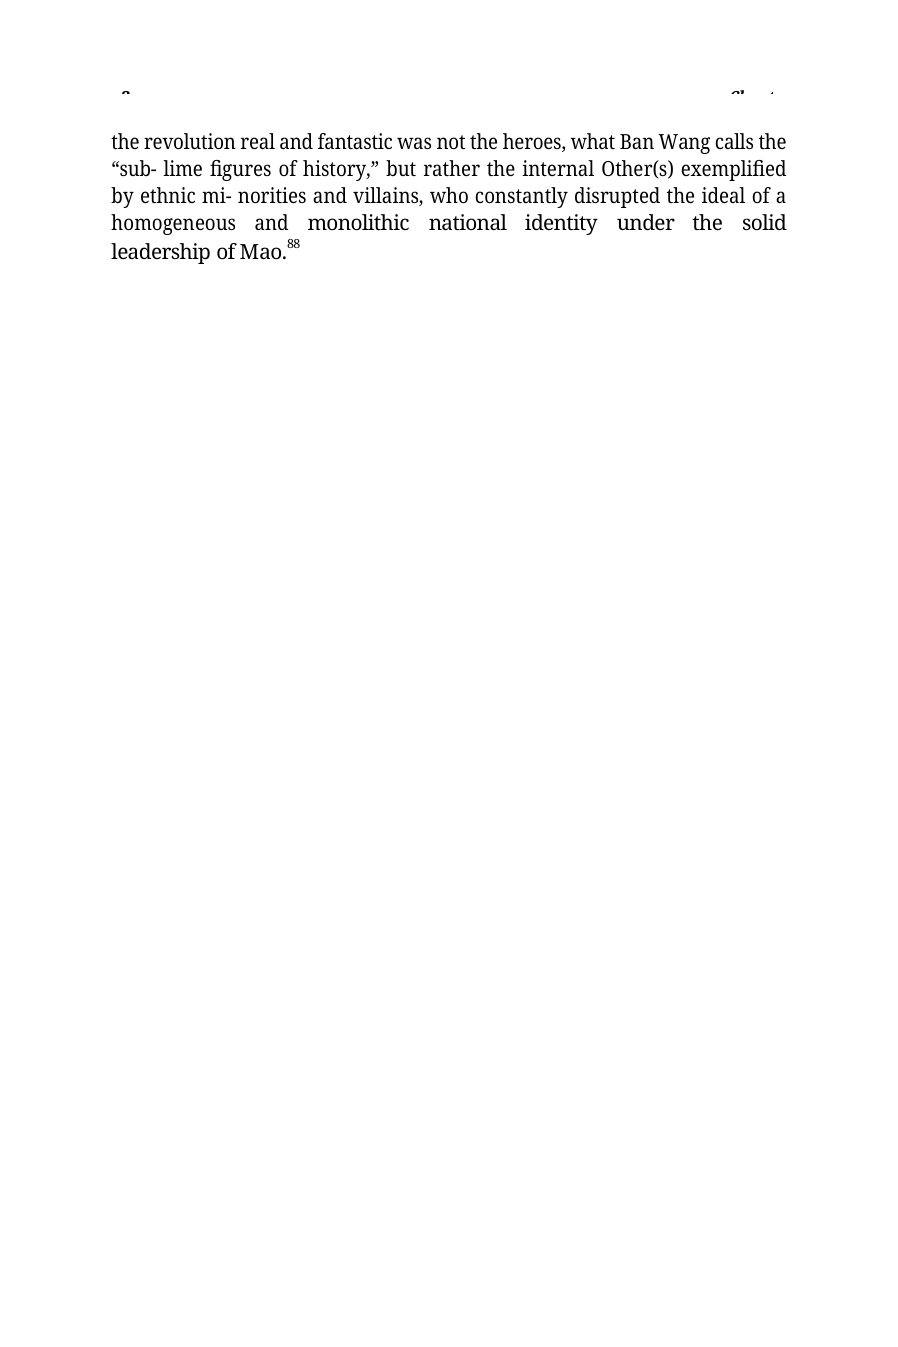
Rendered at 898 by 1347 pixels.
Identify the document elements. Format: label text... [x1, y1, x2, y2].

text the revolution real and fantastic was not the heroes, what Ban Wang calls the “sub- lime figures of history,” but rather the internal Other(s) exemplified by ethnic mi- norities and villains, who constantly disrupted the ideal of a homogeneous and monolithic national identity under the solid leadership of Mao.88 [111, 128, 787, 266]
